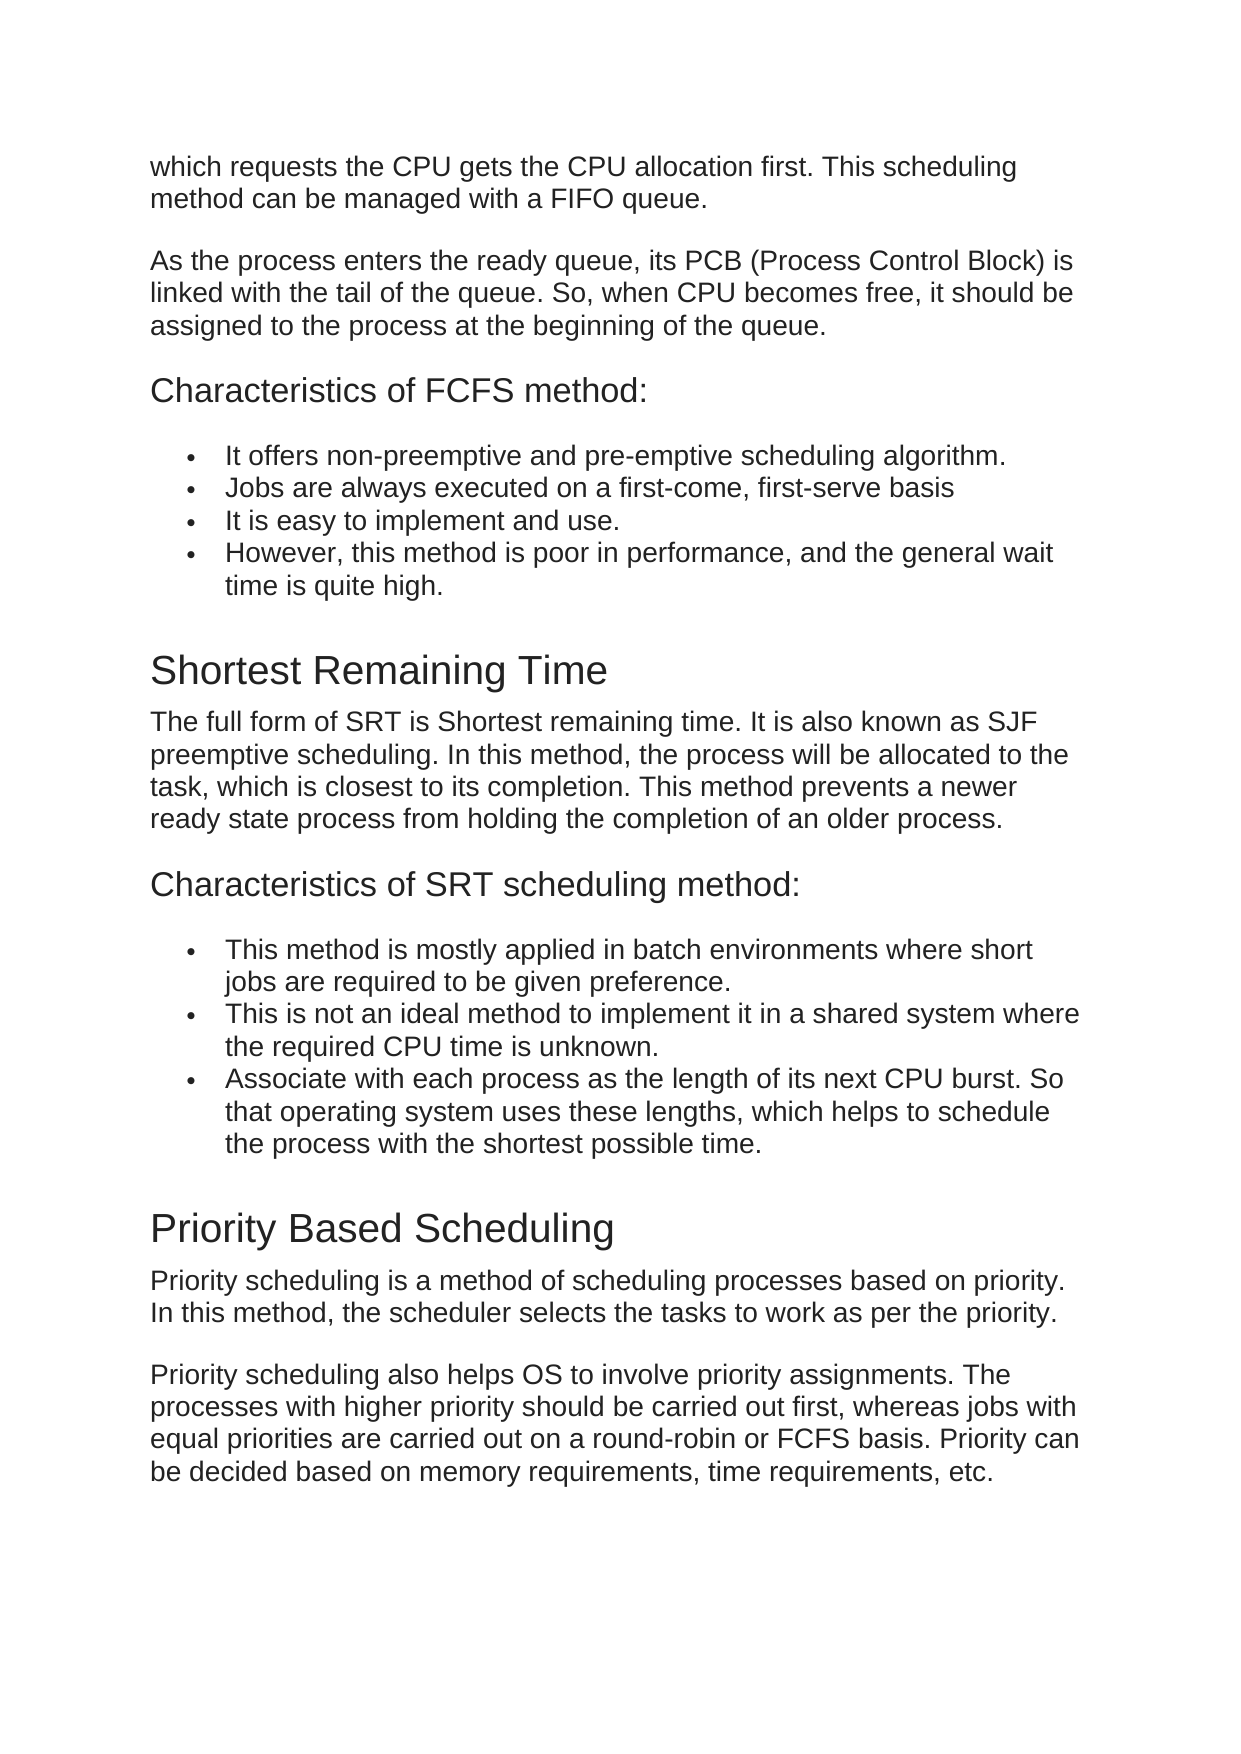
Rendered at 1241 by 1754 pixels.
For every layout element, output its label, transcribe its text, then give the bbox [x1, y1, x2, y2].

subtitle Priority Based Scheduling [150, 1189, 1090, 1251]
list However, this method is poor in performance, and the general wait time is quite high. [187, 536, 1090, 601]
text Priority scheduling is a method of scheduling processes based on priority. In this method, the scheduler selects the tasks to work as per the priority. [150, 1264, 1090, 1328]
subtitle Characteristics of SRT scheduling method: [150, 864, 1090, 903]
subtitle Shortest Remaining Time [150, 630, 1090, 693]
list It offers non-preemptive and pre-emptive scheduling algorithm. [187, 439, 1090, 471]
list Jobs are always executed on a first-come, first-serve basis [187, 471, 1090, 504]
text Priority scheduling also helps OS to involve priority assignments. The processes with higher priority should be carried out first, whereas jobs with equal priorities are carried out on a round-robin or FCFS basis. Priority can be decided based on memory requirements, time requirements, etc. [150, 1358, 1090, 1487]
list This method is mostly applied in batch environments where short jobs are required to be given preference. [187, 933, 1090, 997]
text As the process enters the ready queue, its PCB (Process Control Block) is linked with the tail of the queue. So, when CPU becomes free, it should be assigned to the process at the beginning of the queue. [150, 244, 1090, 341]
list Associate with each process as the length of its next CPU burst. So that operating system uses these lengths, which helps to schedule the process with the shortest possible time. [187, 1062, 1090, 1159]
text The full form of SRT is Shortest remaining time. It is also known as SJF preemptive scheduling. In this method, the process will be allocated to the task, which is closest to its completion. This method prevents a newer ready state process from holding the completion of an older process. [150, 705, 1090, 835]
list This is not an ideal method to implement it in a shared system where the required CPU time is unknown. [187, 997, 1090, 1062]
subtitle Characteristics of FCFS method: [150, 370, 1090, 410]
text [150, 150, 1090, 215]
list It is easy to implement and use. [187, 504, 1090, 536]
